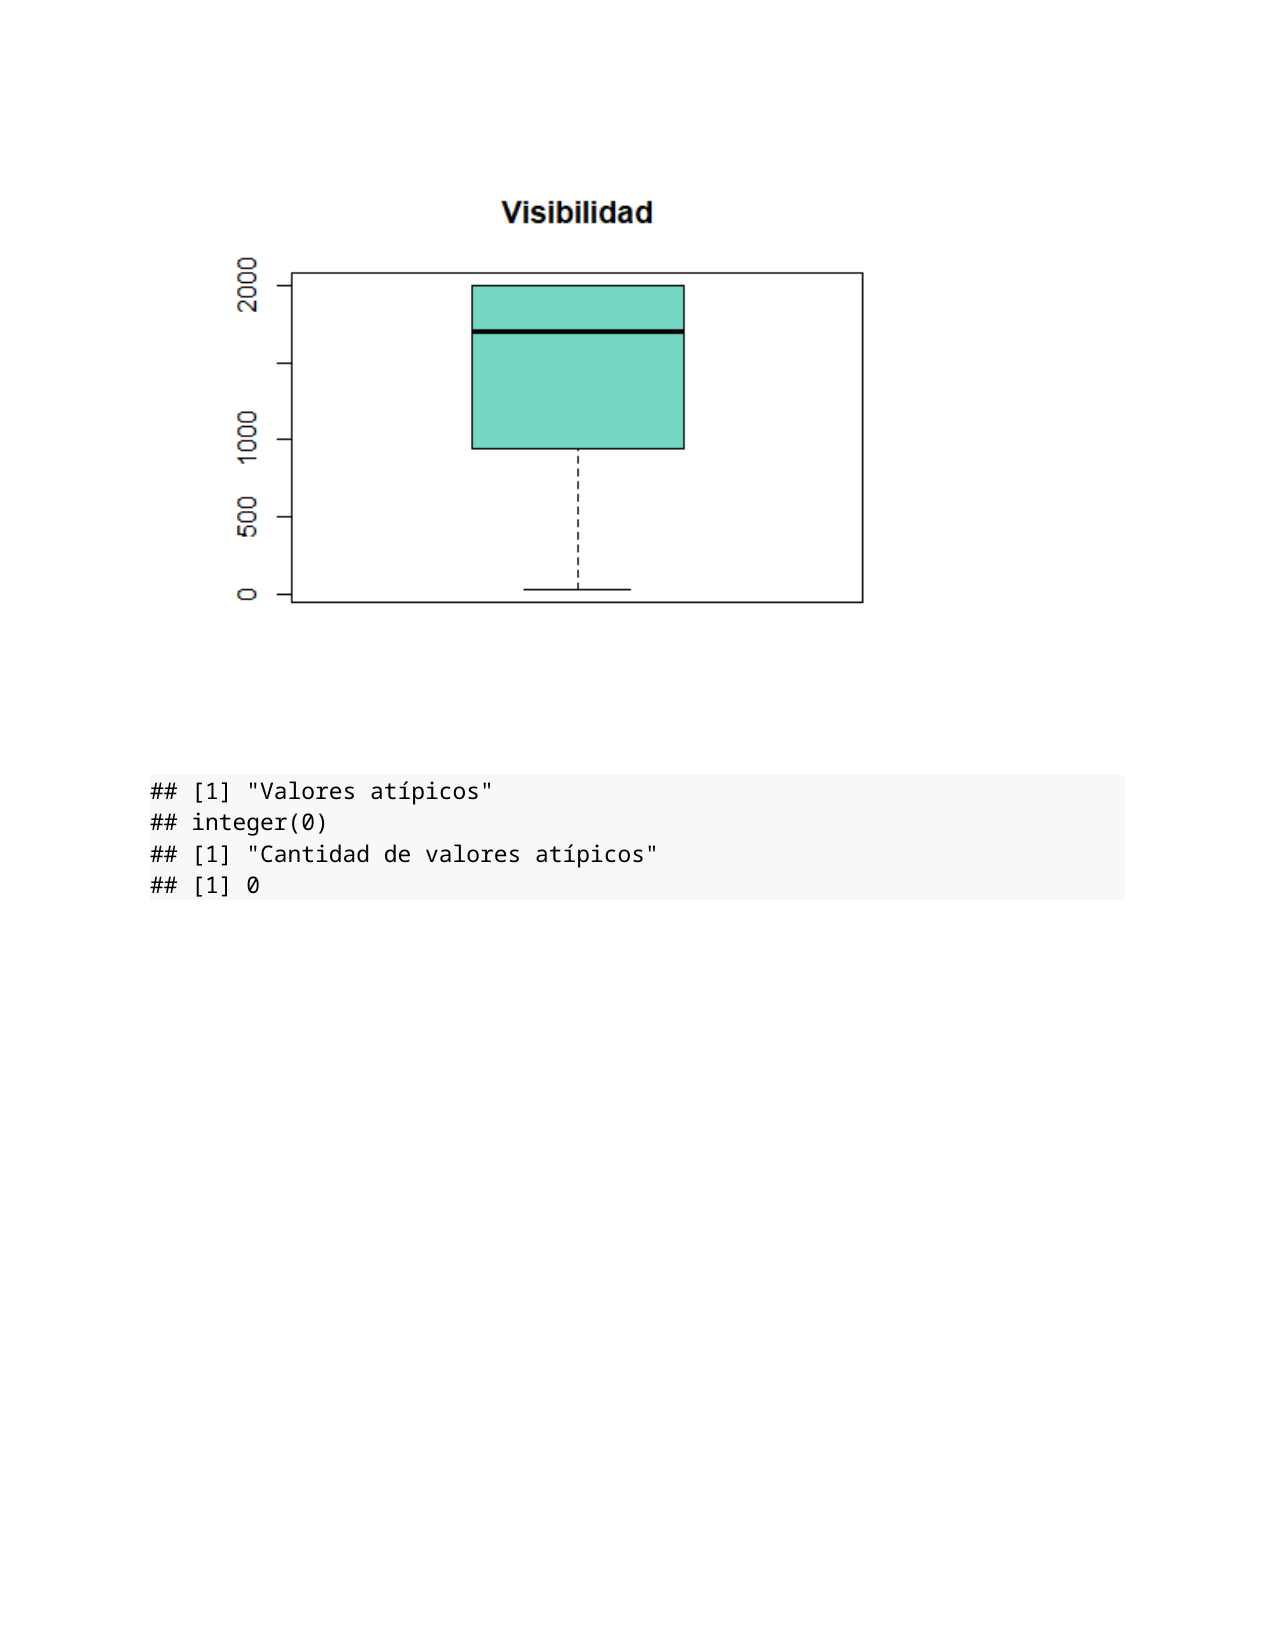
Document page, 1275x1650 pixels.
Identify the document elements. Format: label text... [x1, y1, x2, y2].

picture [168, 150, 927, 757]
text ## [1] "Valores atípicos" ## integer(0) ## [1] "Cantidad de valores atípicos" ## [1] 0 [150, 775, 1125, 900]
